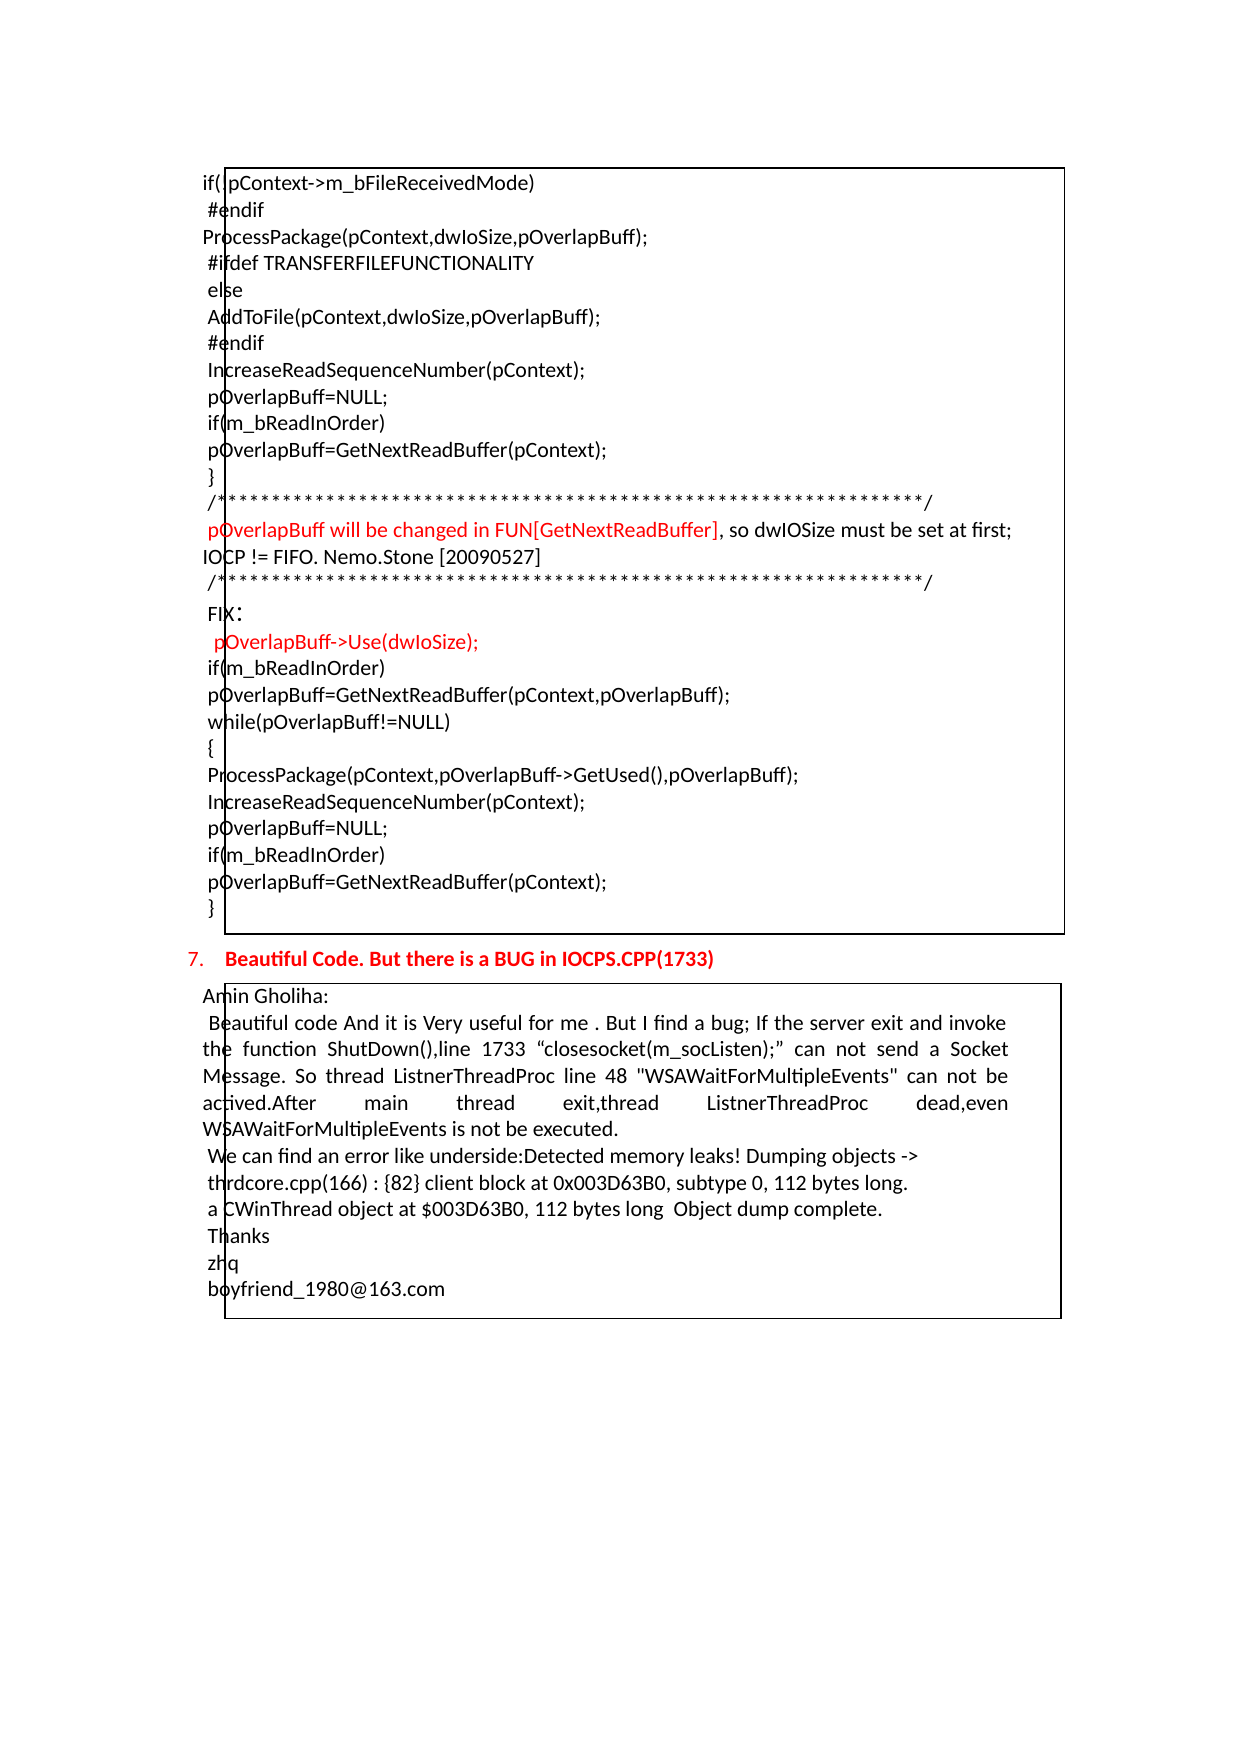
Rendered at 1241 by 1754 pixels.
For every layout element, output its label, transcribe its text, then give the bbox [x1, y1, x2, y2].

list Beautiful Code. But there is a BUG in IOCPS.CPP(1733) [187, 942, 1053, 974]
